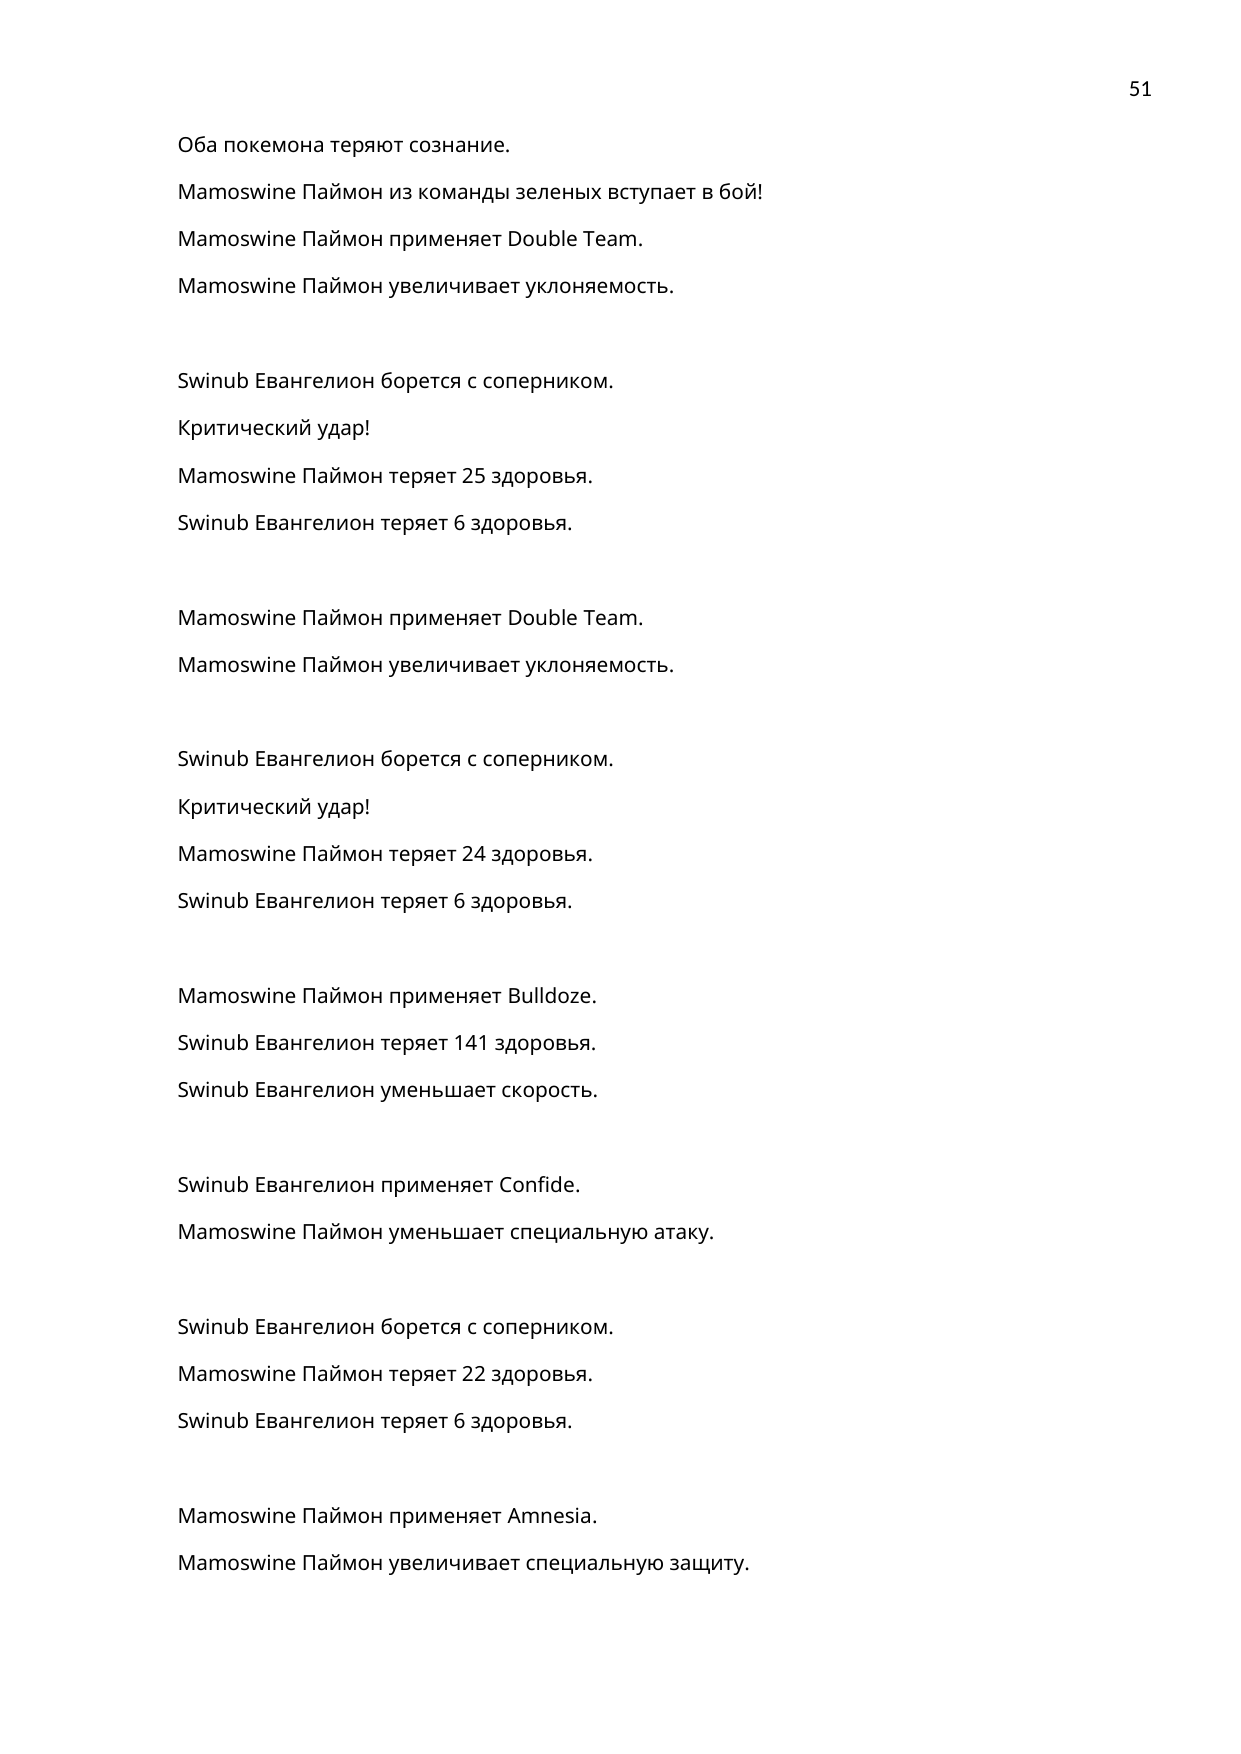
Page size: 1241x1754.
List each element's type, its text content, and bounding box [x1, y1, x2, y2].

text Mamoswine Паймон из команды зеленых вступает в бой! [177, 177, 1152, 206]
text Mamoswine Паймон применяет Bulldoze. [177, 981, 1152, 1009]
text Mamoswine Паймон применяет Double Team. [177, 224, 1152, 253]
text Mamoswine Паймон теряет 24 здоровья. [177, 839, 1152, 868]
text Mamoswine Паймон применяет Double Team. [177, 603, 1152, 631]
text Критический удар! [177, 413, 1152, 442]
text Mamoswine Паймон увеличивает уклоняемость. [177, 272, 1152, 300]
text Swinub Евангелион теряет 6 здоровья. [177, 1407, 1152, 1435]
text Mamoswine Паймон увеличивает уклоняемость. [177, 650, 1152, 678]
text Swinub Евангелион теряет 6 здоровья. [177, 508, 1152, 537]
text Mamoswine Паймон уменьшает специальную атаку. [177, 1217, 1152, 1246]
text Mamoswine Паймон теряет 25 здоровья. [177, 461, 1152, 489]
text Mamoswine Паймон теряет 22 здоровья. [177, 1359, 1152, 1388]
text Swinub Евангелион борется с соперником. [177, 744, 1152, 773]
text Swinub Евангелион применяет Confide. [177, 1170, 1152, 1199]
text Swinub Евангелион уменьшает скорость. [177, 1076, 1152, 1104]
text Оба покемона теряют сознание. [177, 130, 1152, 158]
text Mamoswine Паймон применяет Amnesia. [177, 1501, 1152, 1530]
text Swinub Евангелион борется с соперником. [177, 1312, 1152, 1341]
text Критический удар! [177, 792, 1152, 820]
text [177, 1548, 1152, 1577]
text Swinub Евангелион теряет 6 здоровья. [177, 886, 1152, 915]
text Swinub Евангелион теряет 141 здоровья. [177, 1028, 1152, 1057]
text Swinub Евангелион борется с соперником. [177, 366, 1152, 395]
